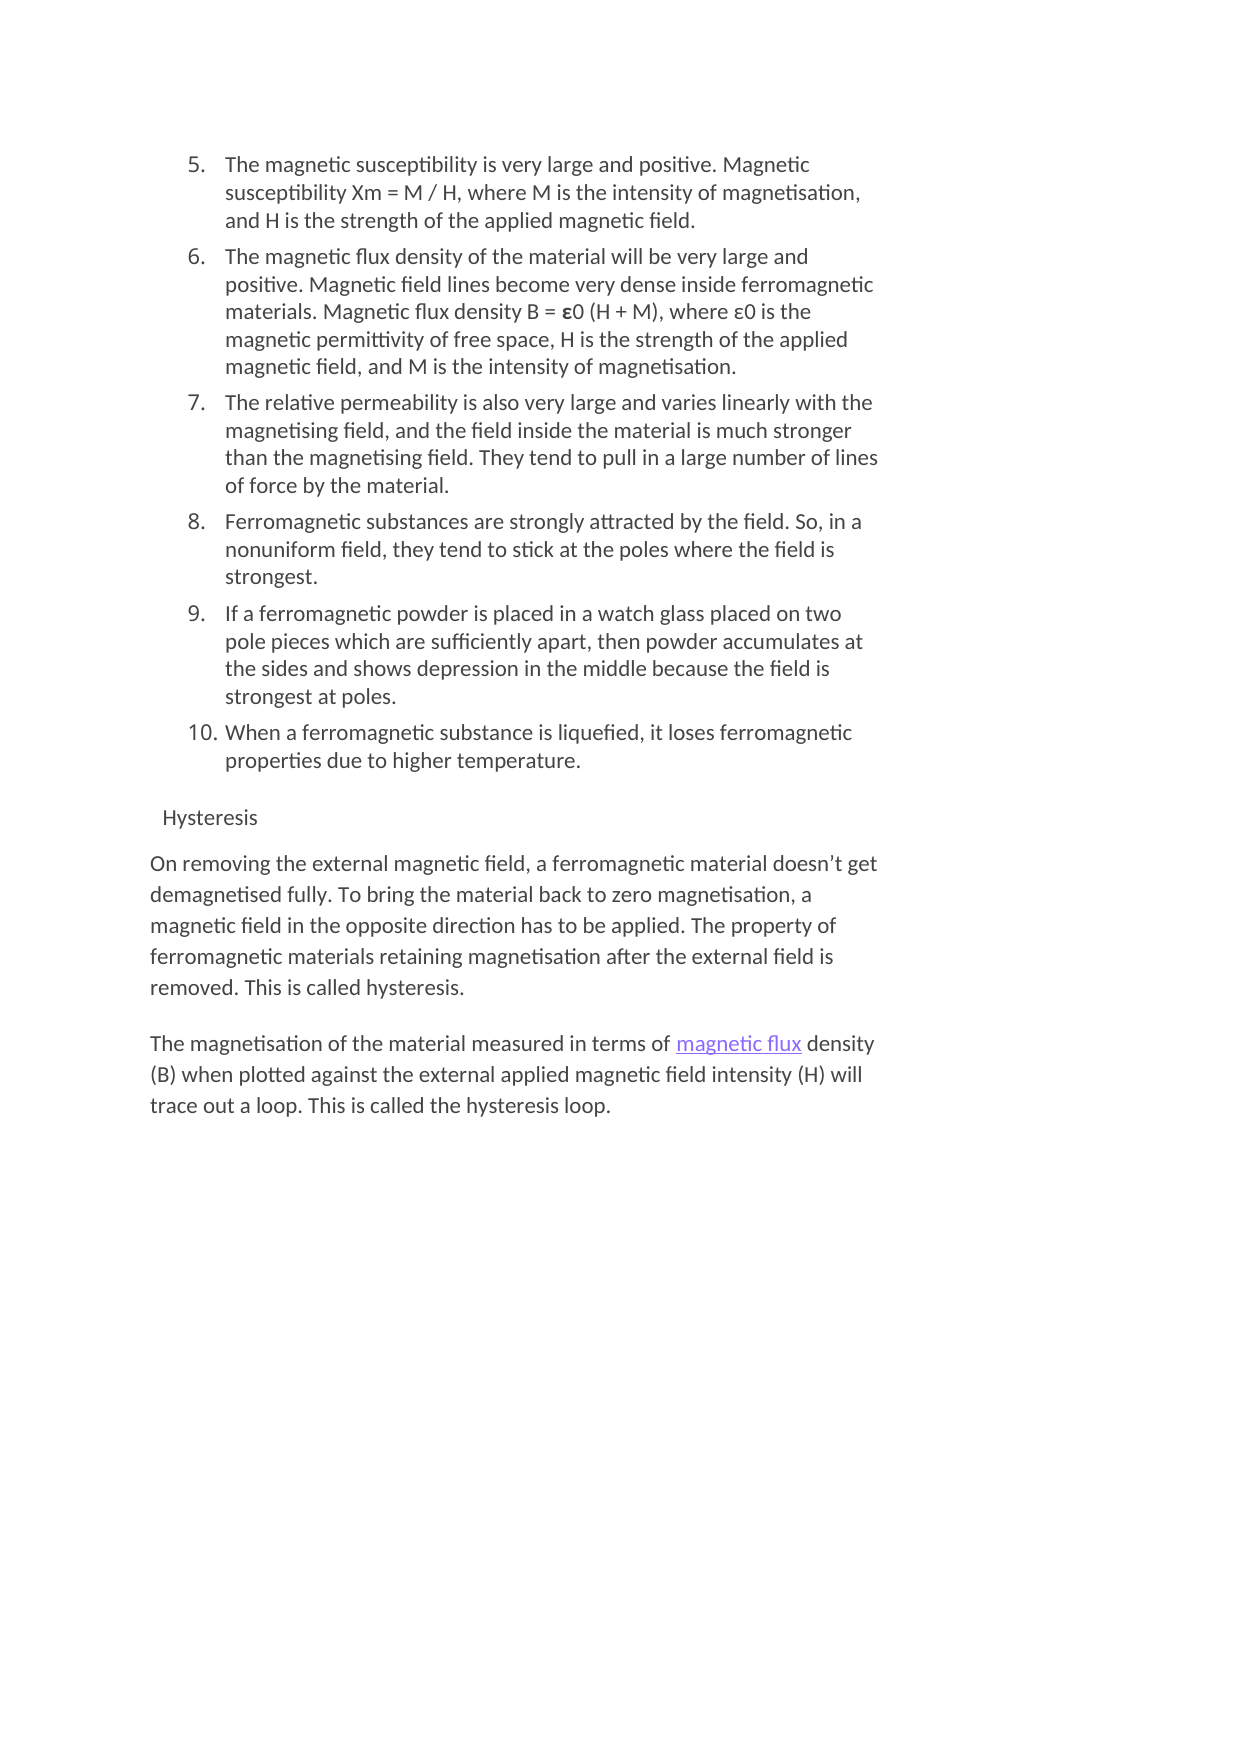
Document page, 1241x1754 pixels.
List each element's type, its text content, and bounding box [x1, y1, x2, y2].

list The magnetic flux density of the material will be very large and positive. Magnetic field lines become very dense inside ferromagnetic materials. Magnetic flux density B = ε0 (H + M), where ε0 is the magnetic permittivity of free space, H is the strength of the applied magnetic field, and M is the intensity of magnetisation. [187, 241, 887, 380]
text The magnetisation of the material measured in terms of magnetic flux density (B) when plotted against the external applied magnetic field intensity (H) will trace out a loop. This is called the hysteresis loop. [150, 1029, 887, 1119]
list When a ferromagnetic substance is liquefied, it loses ferromagnetic properties due to higher temperature. [187, 717, 887, 774]
list The relative permeability is also very large and varies linearly with the magnetising field, and the field inside the material is much stronger than the magnetising field. They tend to pull in a large number of lines of force by the material. [187, 387, 887, 499]
text On removing the external magnetic field, a ferromagnetic material doesn’t get demagnetised fully. To bring the material back to zero magnetisation, a magnetic field in the opposite direction has to be applied. The property of ferromagnetic materials retaining magnetisation after the external field is removed. This is called hysteresis. [150, 849, 887, 1001]
subtitle Hysteresis [150, 803, 887, 831]
list If a ferromagnetic powder is placed in a watch glass placed on two pole pieces which are sufficiently apart, then powder accumulates at the sides and shows depression in the middle because the field is strongest at poles. [187, 598, 887, 710]
list Ferromagnetic substances are strongly attracted by the field. So, in a nonuniform field, they tend to stick at the poles where the field is strongest. [187, 506, 887, 591]
list The magnetic susceptibility is very large and positive. Magnetic susceptibility Xm = M / H, where M is the intensity of magnetisation, and H is the strength of the applied magnetic field. [187, 149, 887, 234]
